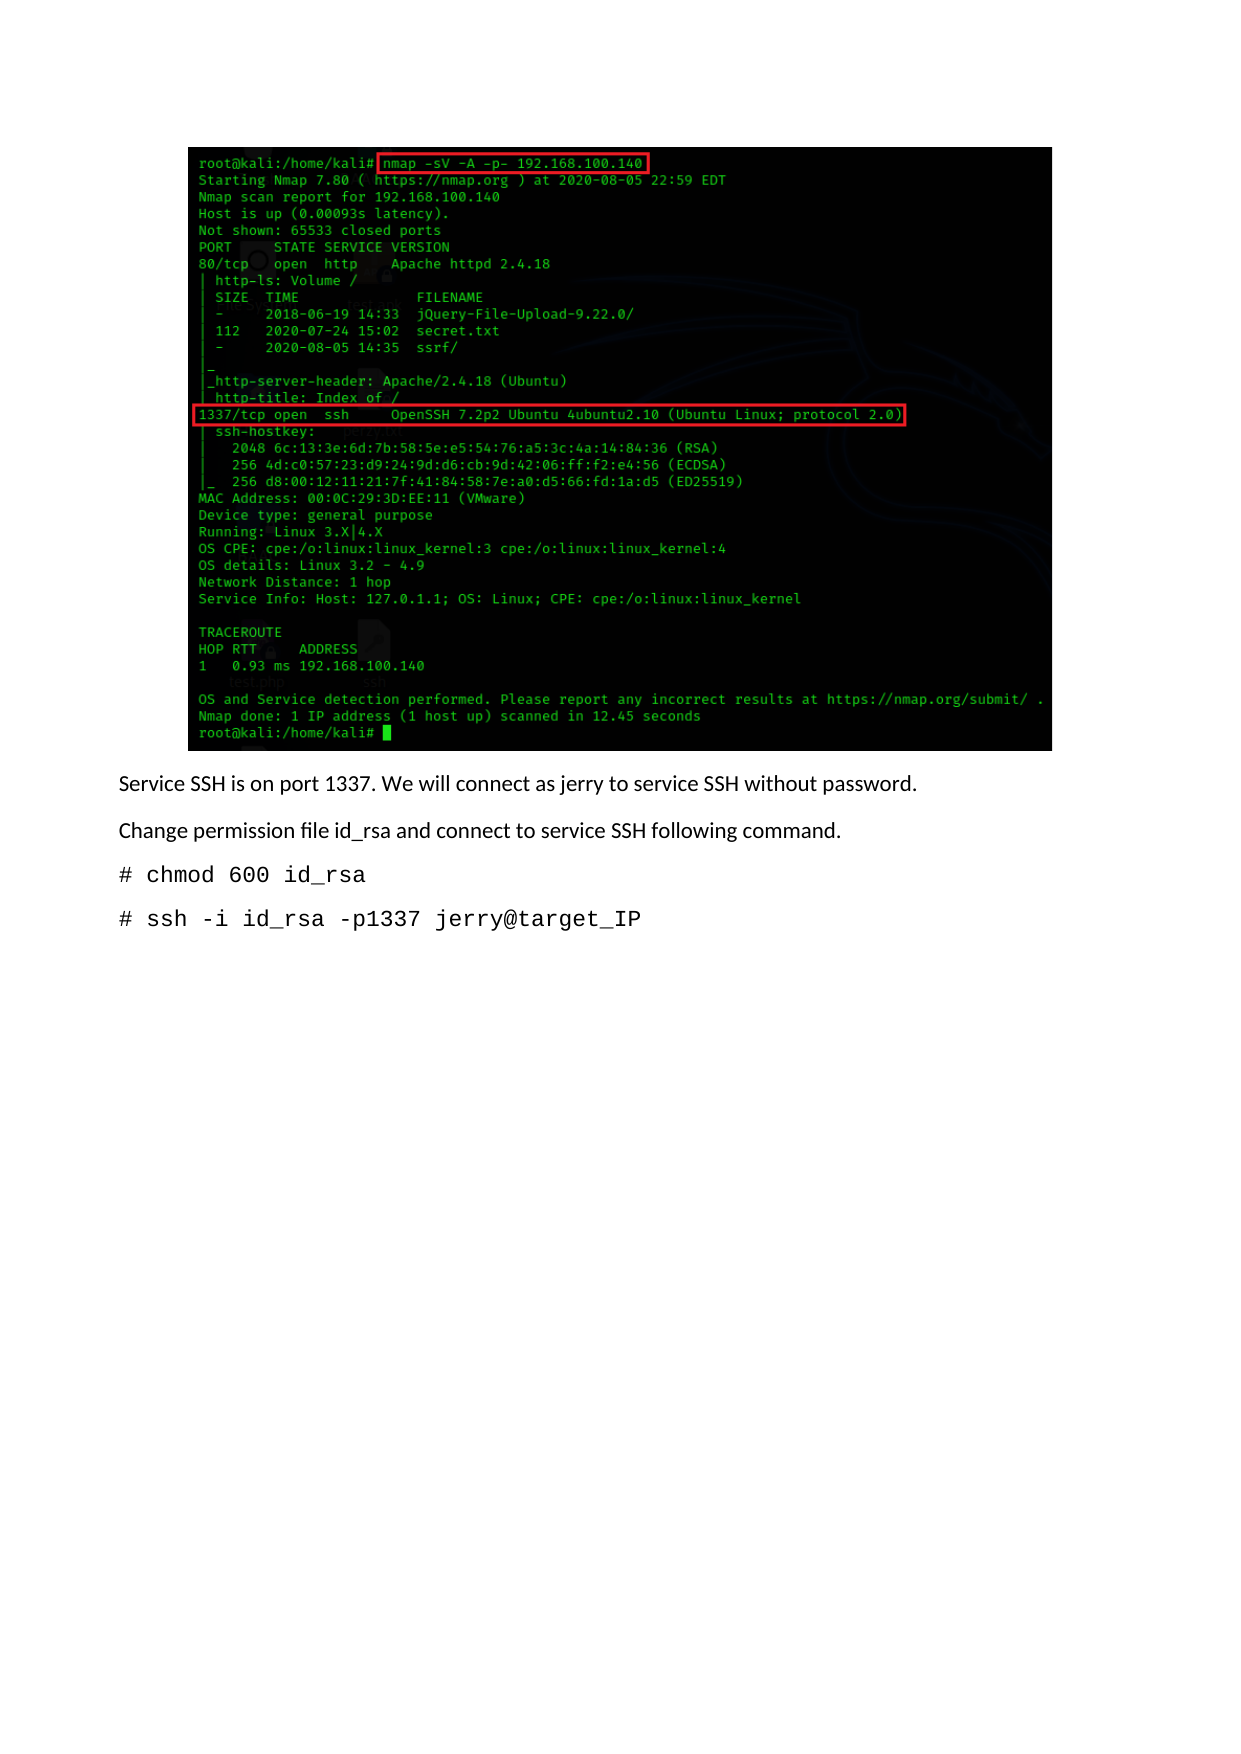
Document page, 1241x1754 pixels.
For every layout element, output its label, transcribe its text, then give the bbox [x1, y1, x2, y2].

text Service SSH is on port 1337. We will connect as jerry to service SSH without password. [118, 769, 1122, 797]
text # ssh -i id_rsa -p1337 jerry@target_IP [118, 908, 1122, 934]
text Change permission file id_rsa and connect to service SSH following command. [118, 816, 1122, 844]
picture [188, 147, 1053, 751]
text # chmod 600 id_rsa [118, 863, 1122, 889]
